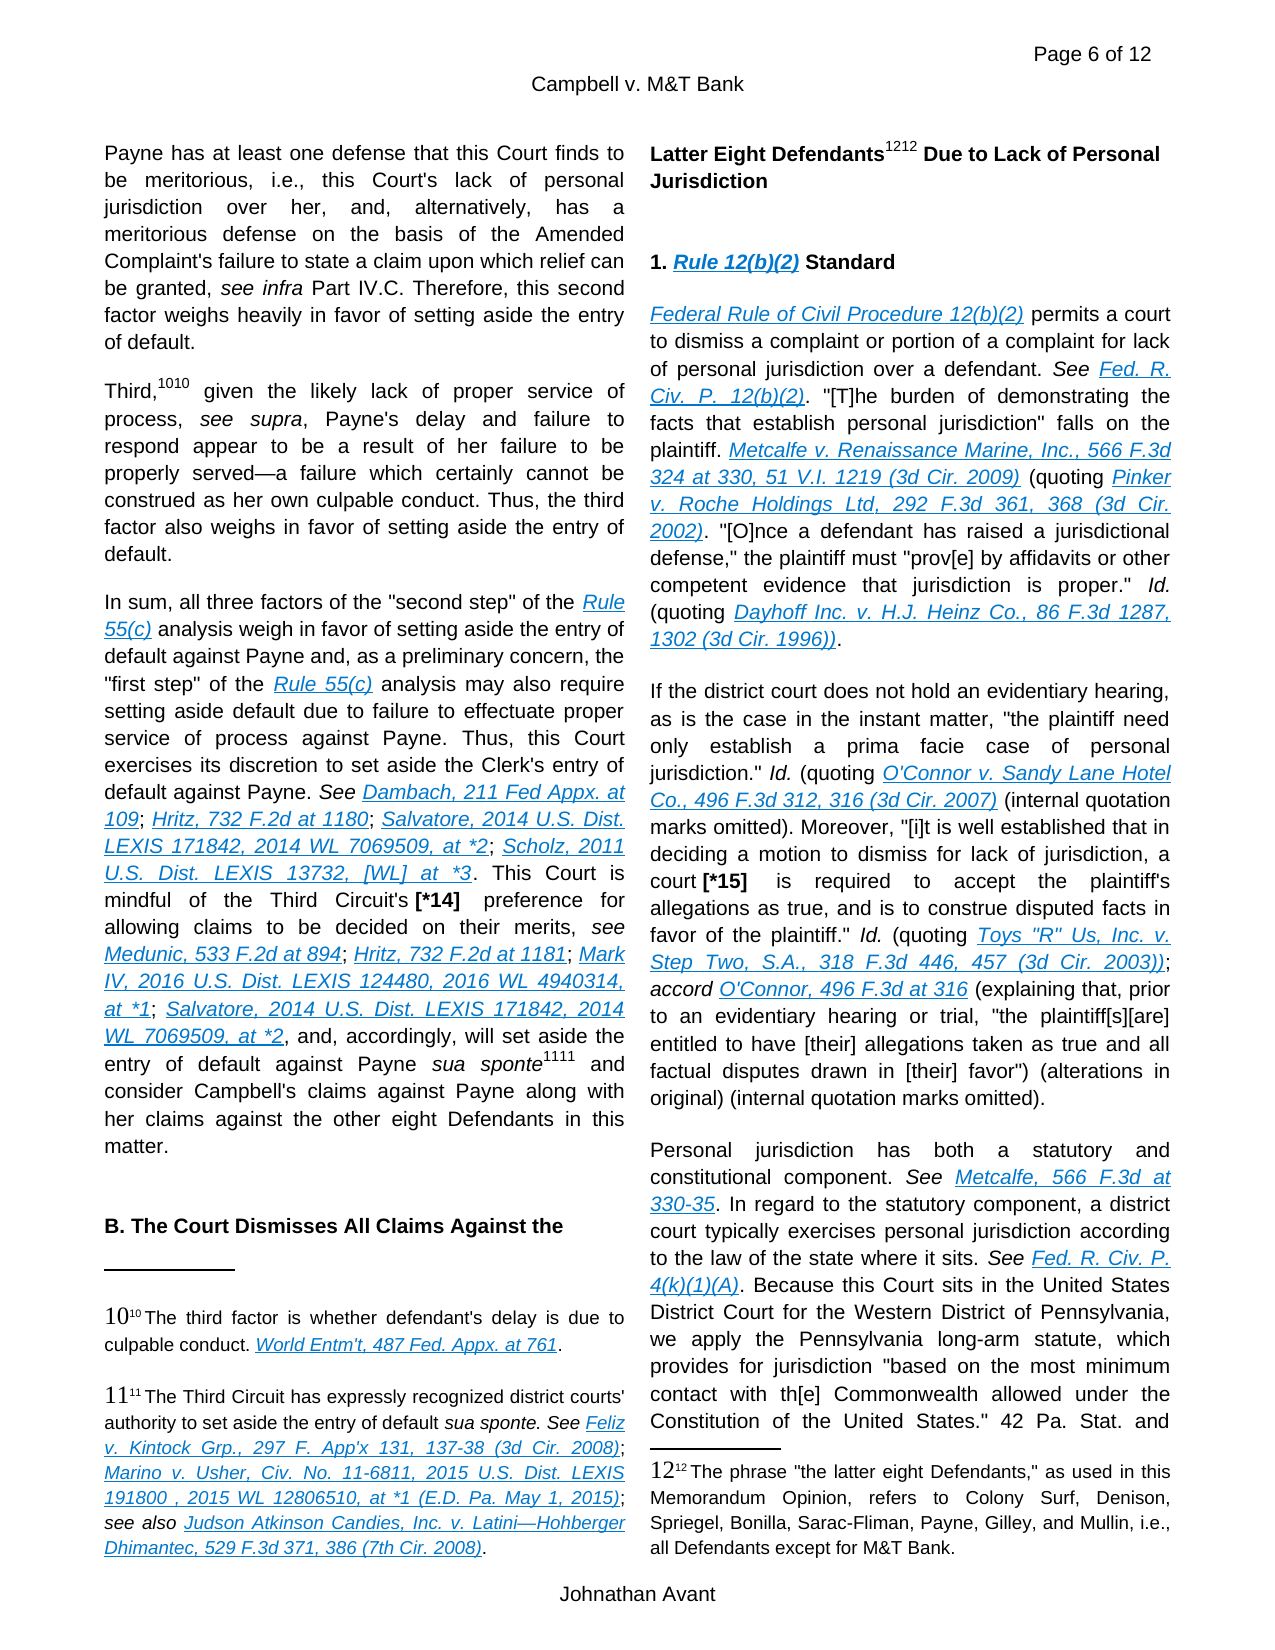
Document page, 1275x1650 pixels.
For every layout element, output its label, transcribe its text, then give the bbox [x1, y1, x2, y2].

text In sum, all three factors of the "second step" of the Rule 55(c) analysis weigh in favor of setting aside the entry of default against Payne and, as a preliminary concern, the "first step" of the Rule 55(c) analysis may also require setting aside default due to failure to effectuate proper service of process against Payne. Thus, this Court exercises its discretion to set aside the Clerk's entry of default against Payne. See Dambach, 211 Fed Appx. at 109; Hritz, 732 F.2d at 1180; Salvatore, 2014 U.S. Dist. LEXIS 171842, 2014 WL 7069509, at *2; Scholz, 2011 U.S. Dist. LEXIS 13732, [WL] at *3. This Court is mindful of the Third Circuit's [*14] preference for allowing claims to be decided on their merits, see Medunic, 533 F.2d at 894; Hritz, 732 F.2d at 1181; Mark IV, 2016 U.S. Dist. LEXIS 124480, 2016 WL 4940314, at *1; Salvatore, 2014 U.S. Dist. LEXIS 171842, 2014 WL 7069509, at *2, and, accordingly, will set aside the entry of default against Payne sua sponte11 and consider Campbell's claims against Payne along with her claims against the other eight Defendants in this matter. [104, 587, 625, 990]
text B. The Court Dismisses All Claims Against the Latter Eight Defendants12 Due to Lack of Personal Jurisdiction [104, 1182, 625, 1238]
text Federal Rule of Civil Procedure 12(b)(2) permits a court to dismiss a complaint or portion of a complaint for lack of personal jurisdiction over a defendant. See Fed. R. Civ. P. 12(b)(2). "[T]he burden of demonstrating the facts that establish personal jurisdiction" falls on the plaintiff. Metcalfe v. Renaissance Marine, Inc., 566 F.3d 324 at 330, 51 V.I. 1219 (3d Cir. 2009) (quoting Pinker v. Roche Holdings Ltd, 292 F.3d 361, 368 (3d Cir. 2002). "[O]nce a defendant has raised a jurisdictional defense," the plaintiff must "prov[e] by affidavits or other competent evidence that jurisdiction is proper." Id. (quoting Dayhoff Inc. v. H.J. Heinz Co., 86 F.3d 1287, 1302 (3d Cir. 1996)). [650, 514, 1171, 651]
text 1. Rule 12(b)(2) Standard [650, 218, 1171, 274]
text Third,10 given the likely lack of proper service of process, see supra, Payne's delay and failure to respond appear to be a result of her failure to be properly served—a failure which certainly cannot be construed as her own culpable conduct. Thus, the third factor also weighs in favor of setting aside the entry of default. [104, 375, 625, 566]
text If the district court does not hold an evidentiary hearing, as is the case in the instant matter, "the plaintiff need only establish a prima facie case of personal jurisdiction." Id. (quoting O'Connor v. Sandy Lane Hotel Co., 496 F.3d 312, 316 (3d Cir. 2007) (internal quotation marks omitted). Moreover, "[i]t is well established that in deciding a motion to dismiss for lack of jurisdiction, a court [*15] is required to accept the plaintiff's allegations as true, and is to construe disputed facts in favor of the plaintiff." Id. (quoting Toys "R" Us, Inc. v. Step Two, S.A., 318 F.3d 446, 457 (3d Cir. 2003)); accord O'Connor, 496 F.3d at 316 (explaining that, prior to an evidentiary hearing or trial, "the plaintiff[s][are] entitled to have [their] allegations taken as true and all factual disputes drawn in [their] favor") (alterations in original) (internal quotation marks omitted). [650, 676, 1171, 1109]
text B. The Court Dismisses All Claims Against the Latter Eight Defendants12 Due to Lack of Personal Jurisdiction [650, 137, 1171, 193]
text In sum, all three factors of the "second step" of the Rule 55(c) analysis weigh in favor of setting aside the entry of default against Payne and, as a preliminary concern, the "first step" of the Rule 55(c) analysis may also require setting aside default due to failure to effectuate proper service of process against Payne. Thus, this Court exercises its discretion to set aside the Clerk's entry of default against Payne. See Dambach, 211 Fed Appx. at 109; Hritz, 732 F.2d at 1180; Salvatore, 2014 U.S. Dist. LEXIS 171842, 2014 WL 7069509, at *2; Scholz, 2011 U.S. Dist. LEXIS 13732, [WL] at *3. This Court is mindful of the Third Circuit's [*14] preference for allowing claims to be decided on their merits, see Medunic, 533 F.2d at 894; Hritz, 732 F.2d at 1181; Mark IV, 2016 U.S. Dist. LEXIS 124480, 2016 WL 4940314, at *1; Salvatore, 2014 U.S. Dist. LEXIS 171842, 2014 WL 7069509, at *2, and, accordingly, will set aside the entry of default against Payne sua sponte11 and consider Campbell's claims against Payne along with her claims against the other eight Defendants in this matter. [104, 991, 625, 1157]
text Federal Rule of Civil Procedure 12(b)(2) permits a court to dismiss a complaint or portion of a complaint for lack of personal jurisdiction over a defendant. See Fed. R. Civ. P. 12(b)(2). "[T]he burden of demonstrating the facts that establish personal jurisdiction" falls on the plaintiff. Metcalfe v. Renaissance Marine, Inc., 566 F.3d 324 at 330, 51 V.I. 1219 (3d Cir. 2009) (quoting Pinker v. Roche Holdings Ltd, 292 F.3d 361, 368 (3d Cir. 2002). "[O]nce a defendant has raised a jurisdictional defense," the plaintiff must "prov[e] by affidavits or other competent evidence that jurisdiction is proper." Id. (quoting Dayhoff Inc. v. H.J. Heinz Co., 86 F.3d 1287, 1302 (3d Cir. 1996)). [650, 299, 1171, 513]
